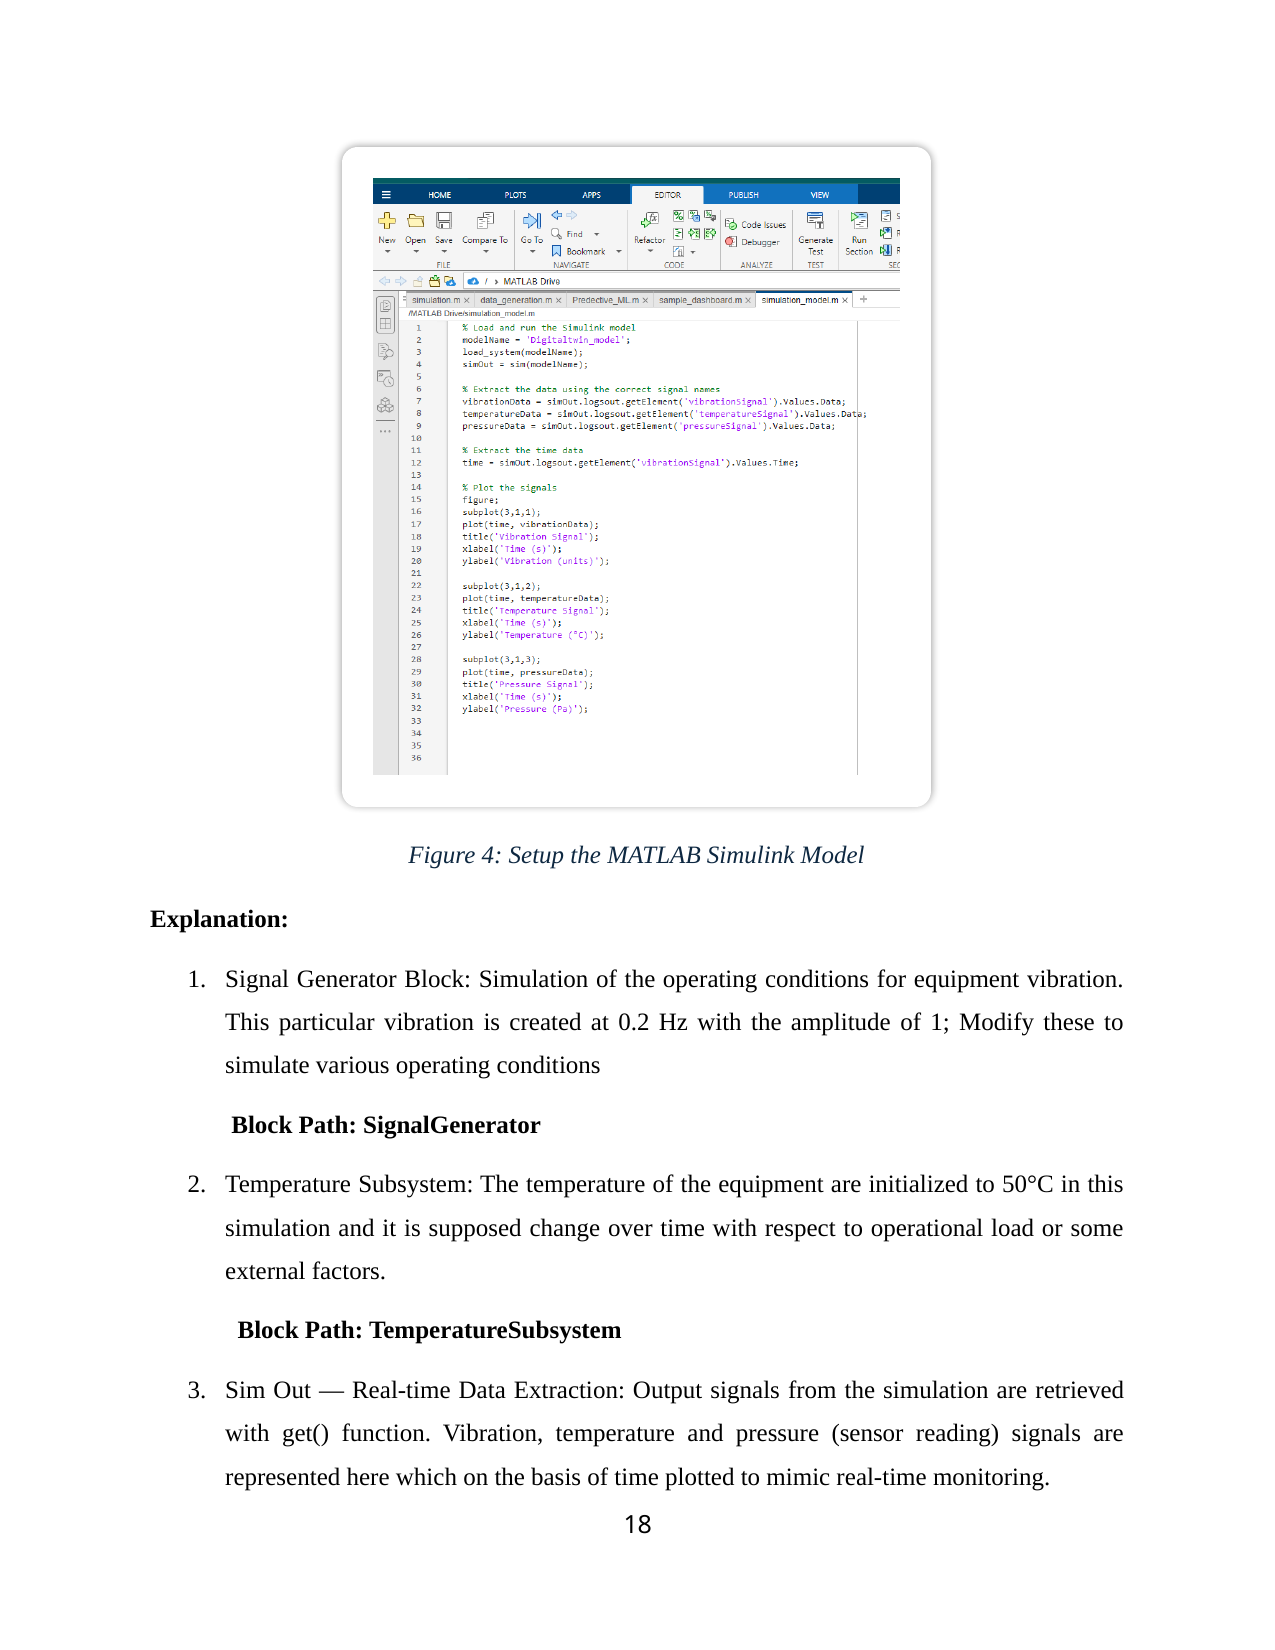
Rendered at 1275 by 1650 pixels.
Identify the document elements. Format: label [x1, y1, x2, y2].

picture [373, 178, 900, 775]
